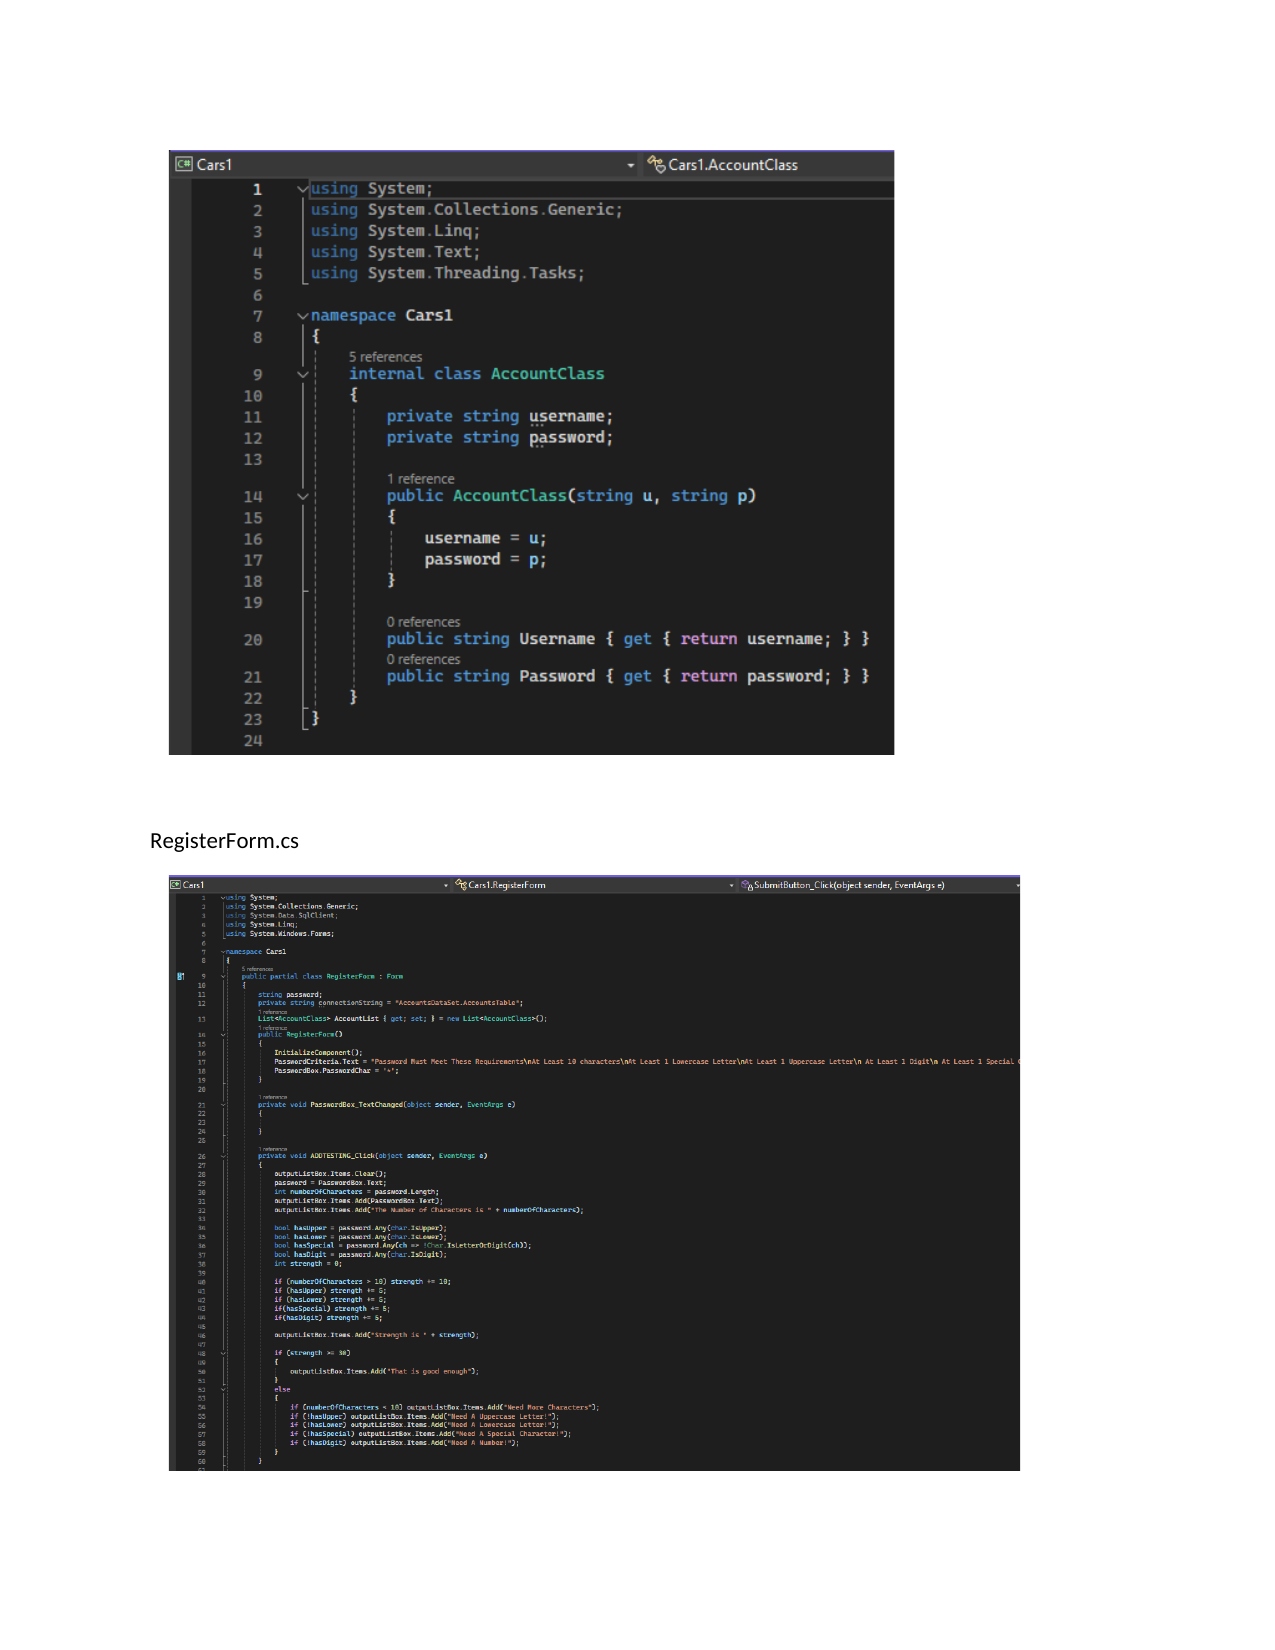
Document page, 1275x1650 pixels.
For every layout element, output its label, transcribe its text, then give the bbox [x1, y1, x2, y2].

text RegisterForm.cs [150, 826, 1125, 854]
